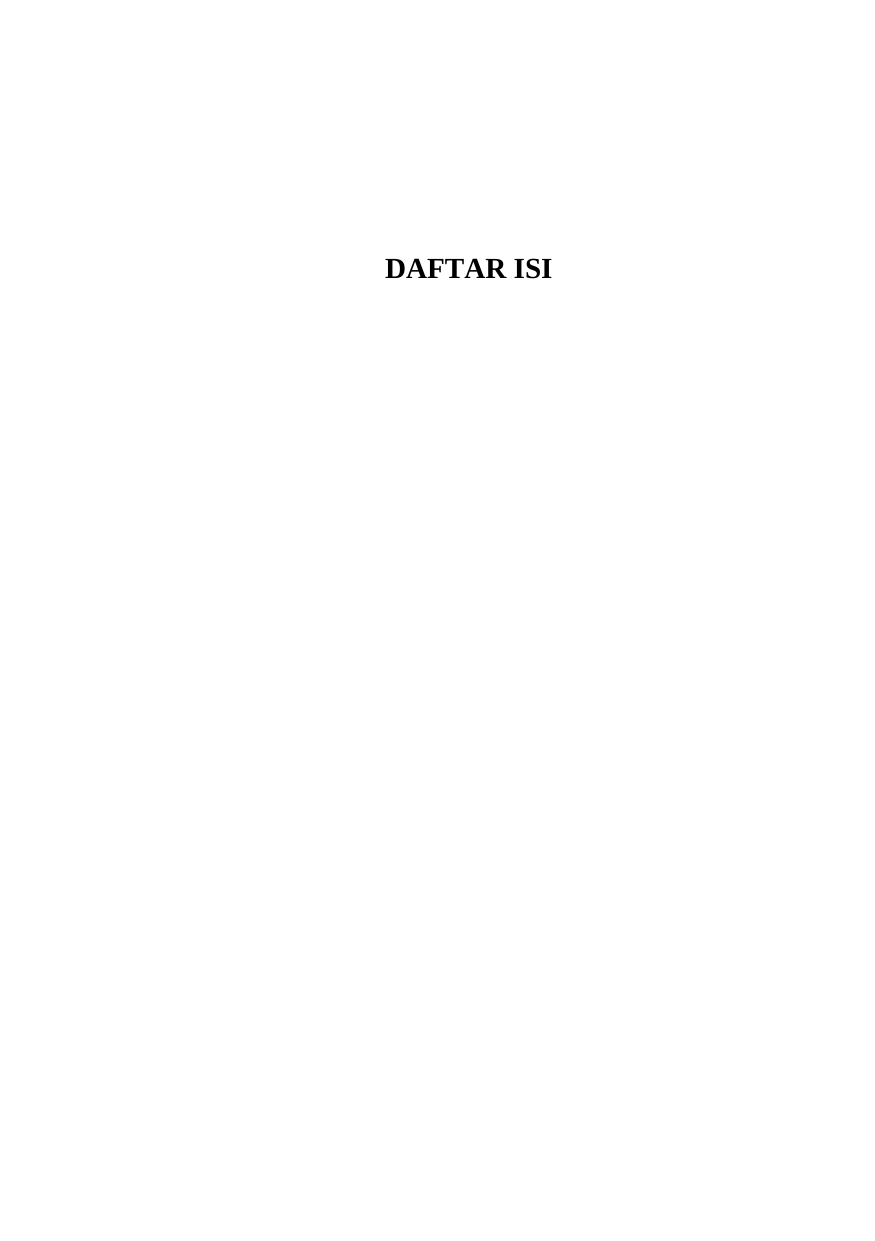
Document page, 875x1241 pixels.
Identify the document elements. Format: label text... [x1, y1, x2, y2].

text DAFTAR ISI [150, 251, 787, 285]
